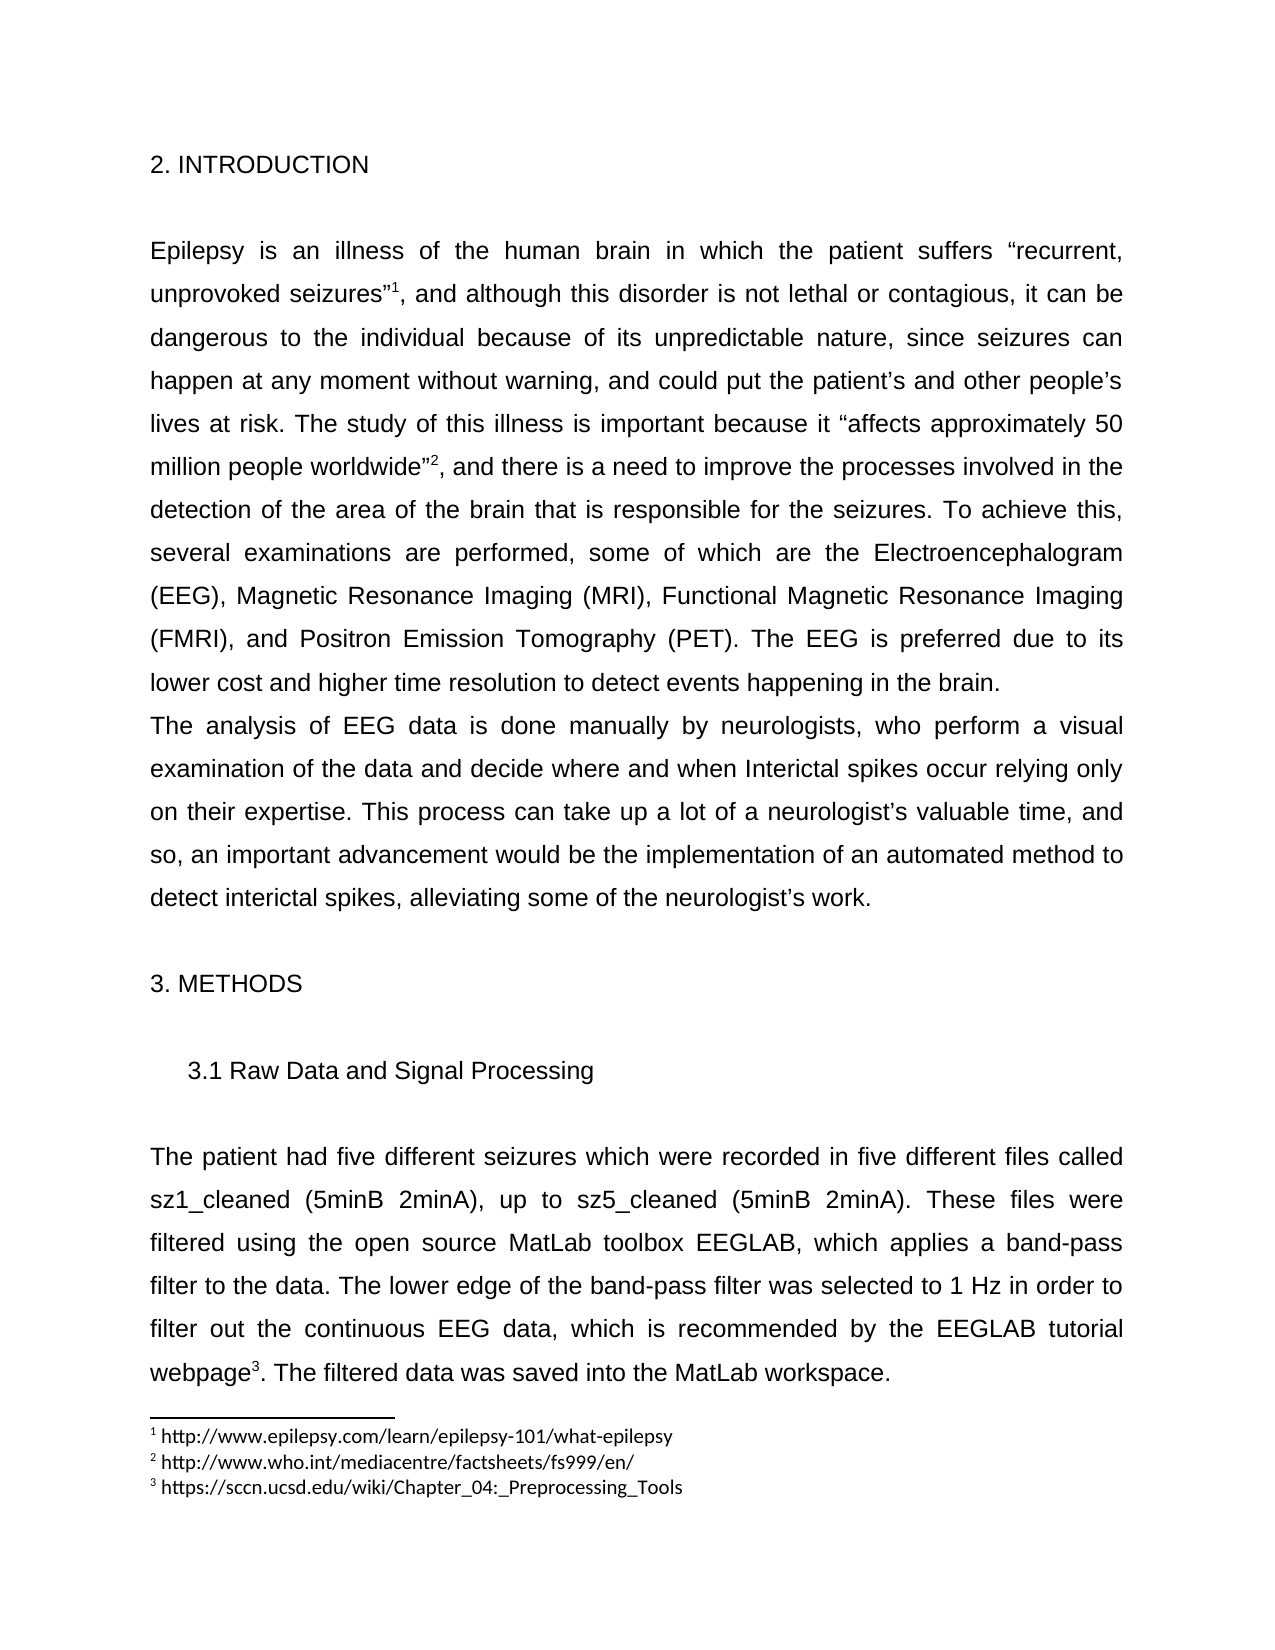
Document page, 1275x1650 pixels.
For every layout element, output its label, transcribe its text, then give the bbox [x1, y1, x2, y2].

text 3. METHODS [150, 969, 1125, 998]
text Epilepsy is an illness of the human brain in which the patient suffers “recurrent, unprovoked seizures”, and although this disorder is not lethal or contagious, it can be dangerous to the individual because of its unpredictable nature, since seizures can happen at any moment without warning, and could put the patient’s and other people’s lives at risk. The study of this illness is important because it “affects approximately 50 million people worldwide”, and there is a need to improve the processes involved in the detection of the area of the brain that is responsible for the seizures. To achieve this, several examinations are performed, some of which are the Electroencephalogram (EEG), Magnetic Resonance Imaging (MRI), Functional Magnetic Resonance Imaging (FMRI), and Positron Emission Tomography (PET). The EEG is preferred due to its lower cost and higher time resolution to detect events happening in the brain. [150, 236, 1125, 696]
text The patient had five different seizures which were recorded in five different files called sz1_cleaned (5minB 2minA), up to sz5_cleaned (5minB 2minA). These files were filtered using the open source MatLab toolbox EEGLAB, which applies a band-pass filter to the data. The lower edge of the band-pass filter was selected to 1 Hz in order to filter out the continuous EEG data, which is recommended by the EEGLAB tutorial webpage. The filtered data was saved into the MatLab workspace. [150, 1142, 1125, 1386]
text 2. INTRODUCTION [150, 150, 1125, 179]
text The analysis of EEG data is done manually by neurologists, who perform a visual examination of the data and decide where and when Interictal spikes occur relying only on their expertise. This process can take up a lot of a neurologist’s valuable time, and so, an important advancement would be the implementation of an automated method to detect interictal spikes, alleviating some of the neurologist’s work. [150, 711, 1125, 912]
text 3.1 Raw Data and Signal Processing [150, 1056, 1125, 1084]
